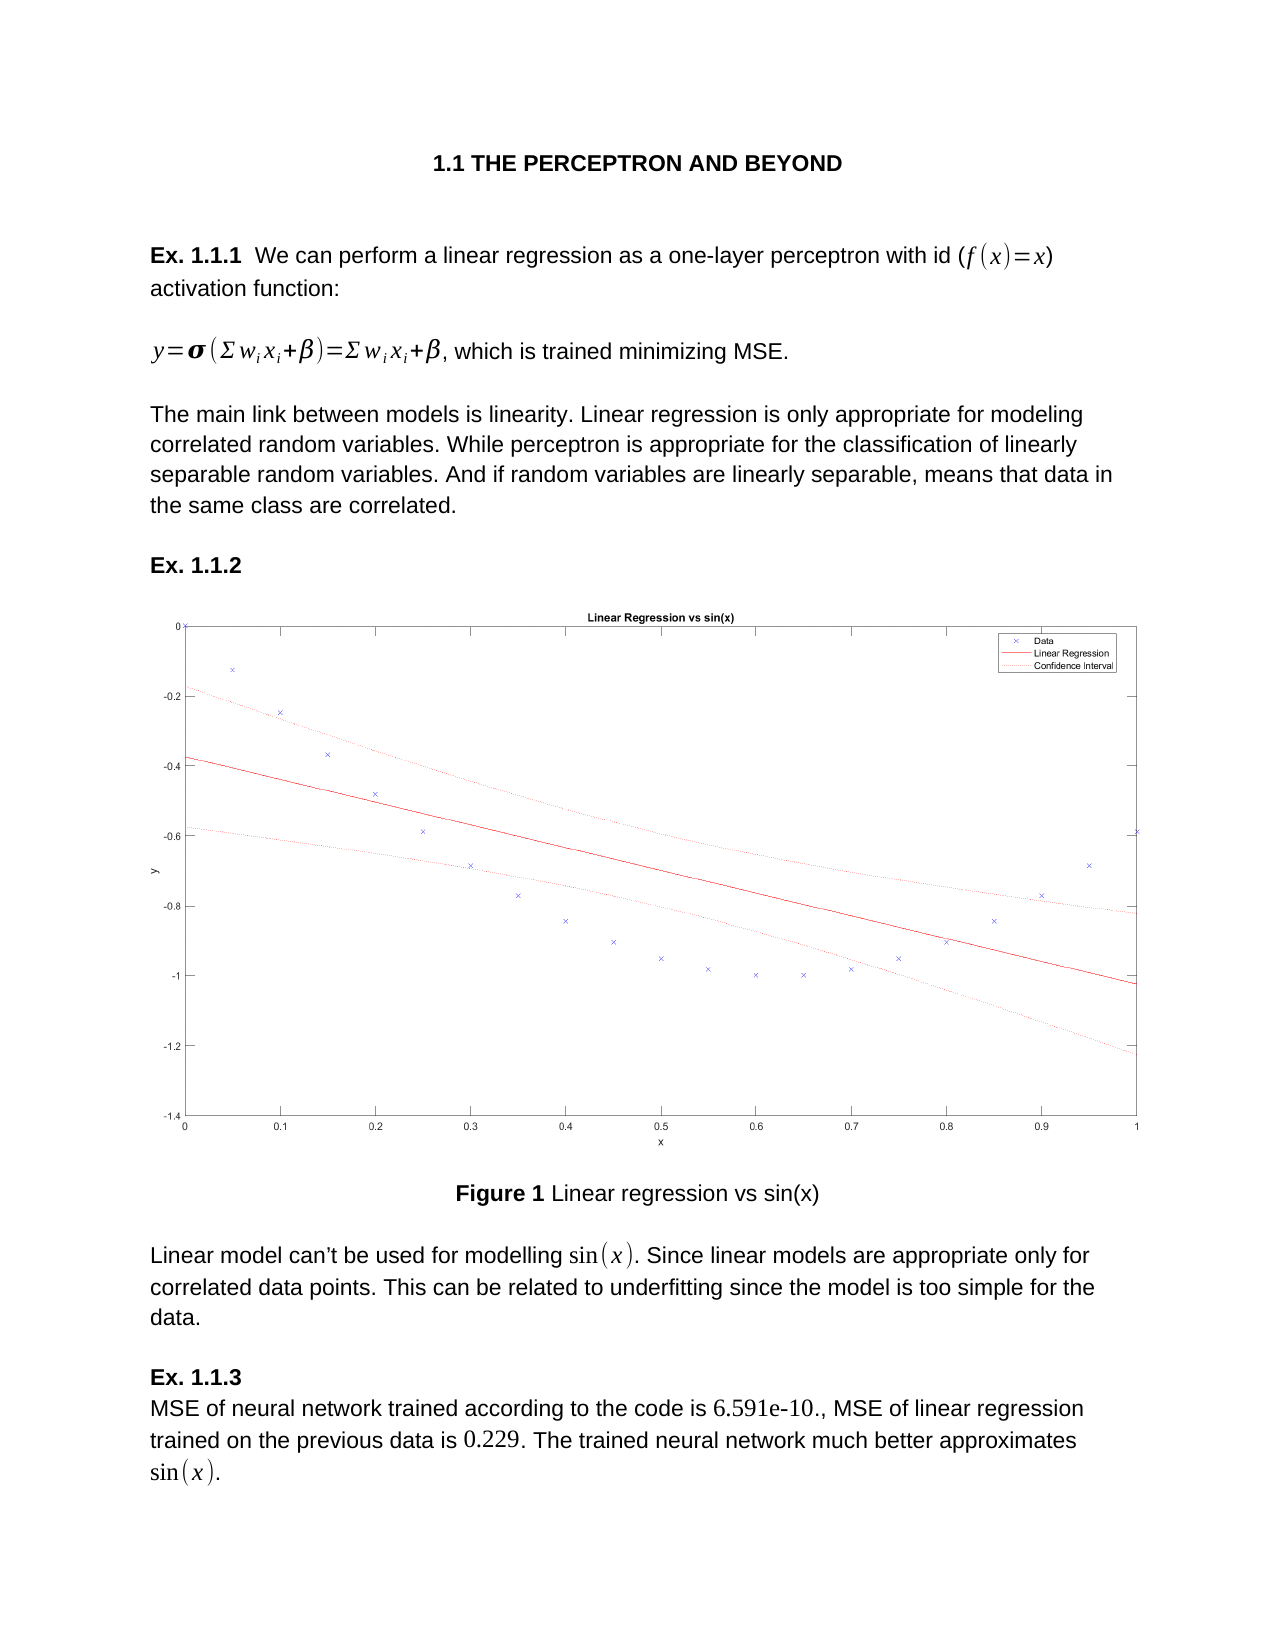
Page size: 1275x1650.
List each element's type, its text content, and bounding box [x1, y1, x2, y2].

text MSE of neural network trained according to the code is ., MSE of linear regression trained on the previous data is . The trained neural network much better approximates . [150, 1394, 1125, 1487]
text , which is trained minimizing MSE. [150, 335, 1125, 367]
text 1.1 THE PERCEPTRON AND BEYOND [150, 150, 1125, 176]
text Ex. 1.1.2 [150, 552, 1125, 578]
text Ex. 1.1.3 [150, 1364, 1125, 1391]
text Ex. 1.1.1 We can perform a linear regression as a one-layer perceptron with id () activation function: [150, 241, 1125, 301]
picture [150, 612, 1140, 1146]
text Linear model can’t be used for modelling . Since linear models are appropriate only for correlated data points. This can be related to underfitting since the model is too simple for the data. [150, 1240, 1125, 1330]
text Figure 1 Linear regression vs sin(x) [150, 1179, 1125, 1206]
text The main link between models is linearity. Linear regression is only appropriate for modeling correlated random variables. While perceptron is appropriate for the classification of linearly separable random variables. And if random variables are linearly separable, means that data in the same class are correlated. [150, 401, 1125, 518]
